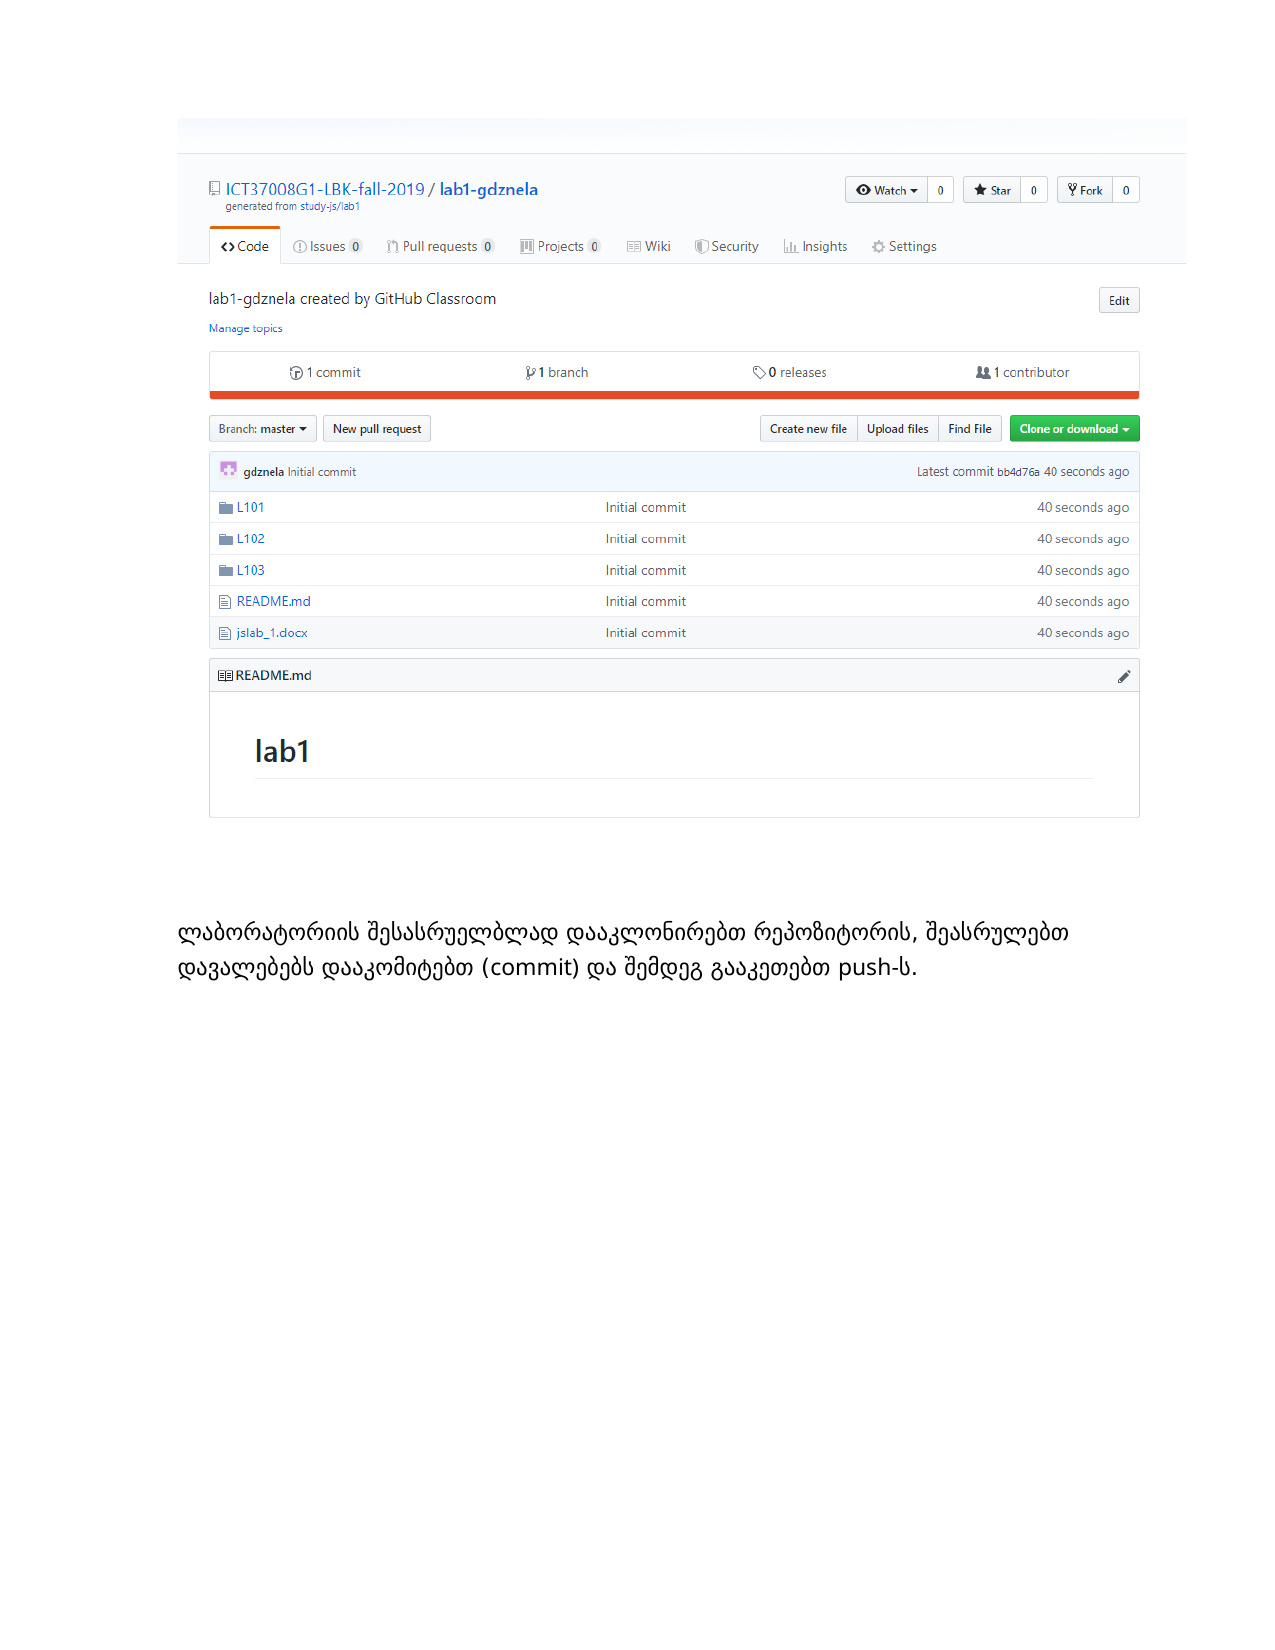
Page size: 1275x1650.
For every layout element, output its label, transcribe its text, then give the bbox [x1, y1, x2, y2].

picture [177, 118, 1187, 842]
text ლაბორატორიის შესასრუელბლად დააკლონირებთ რეპოზიტორის, შეასრულებთ დავალებებს დააკომიტებთ (commit) და შემდეგ გააკეთებთ push-ს. [177, 919, 1186, 982]
